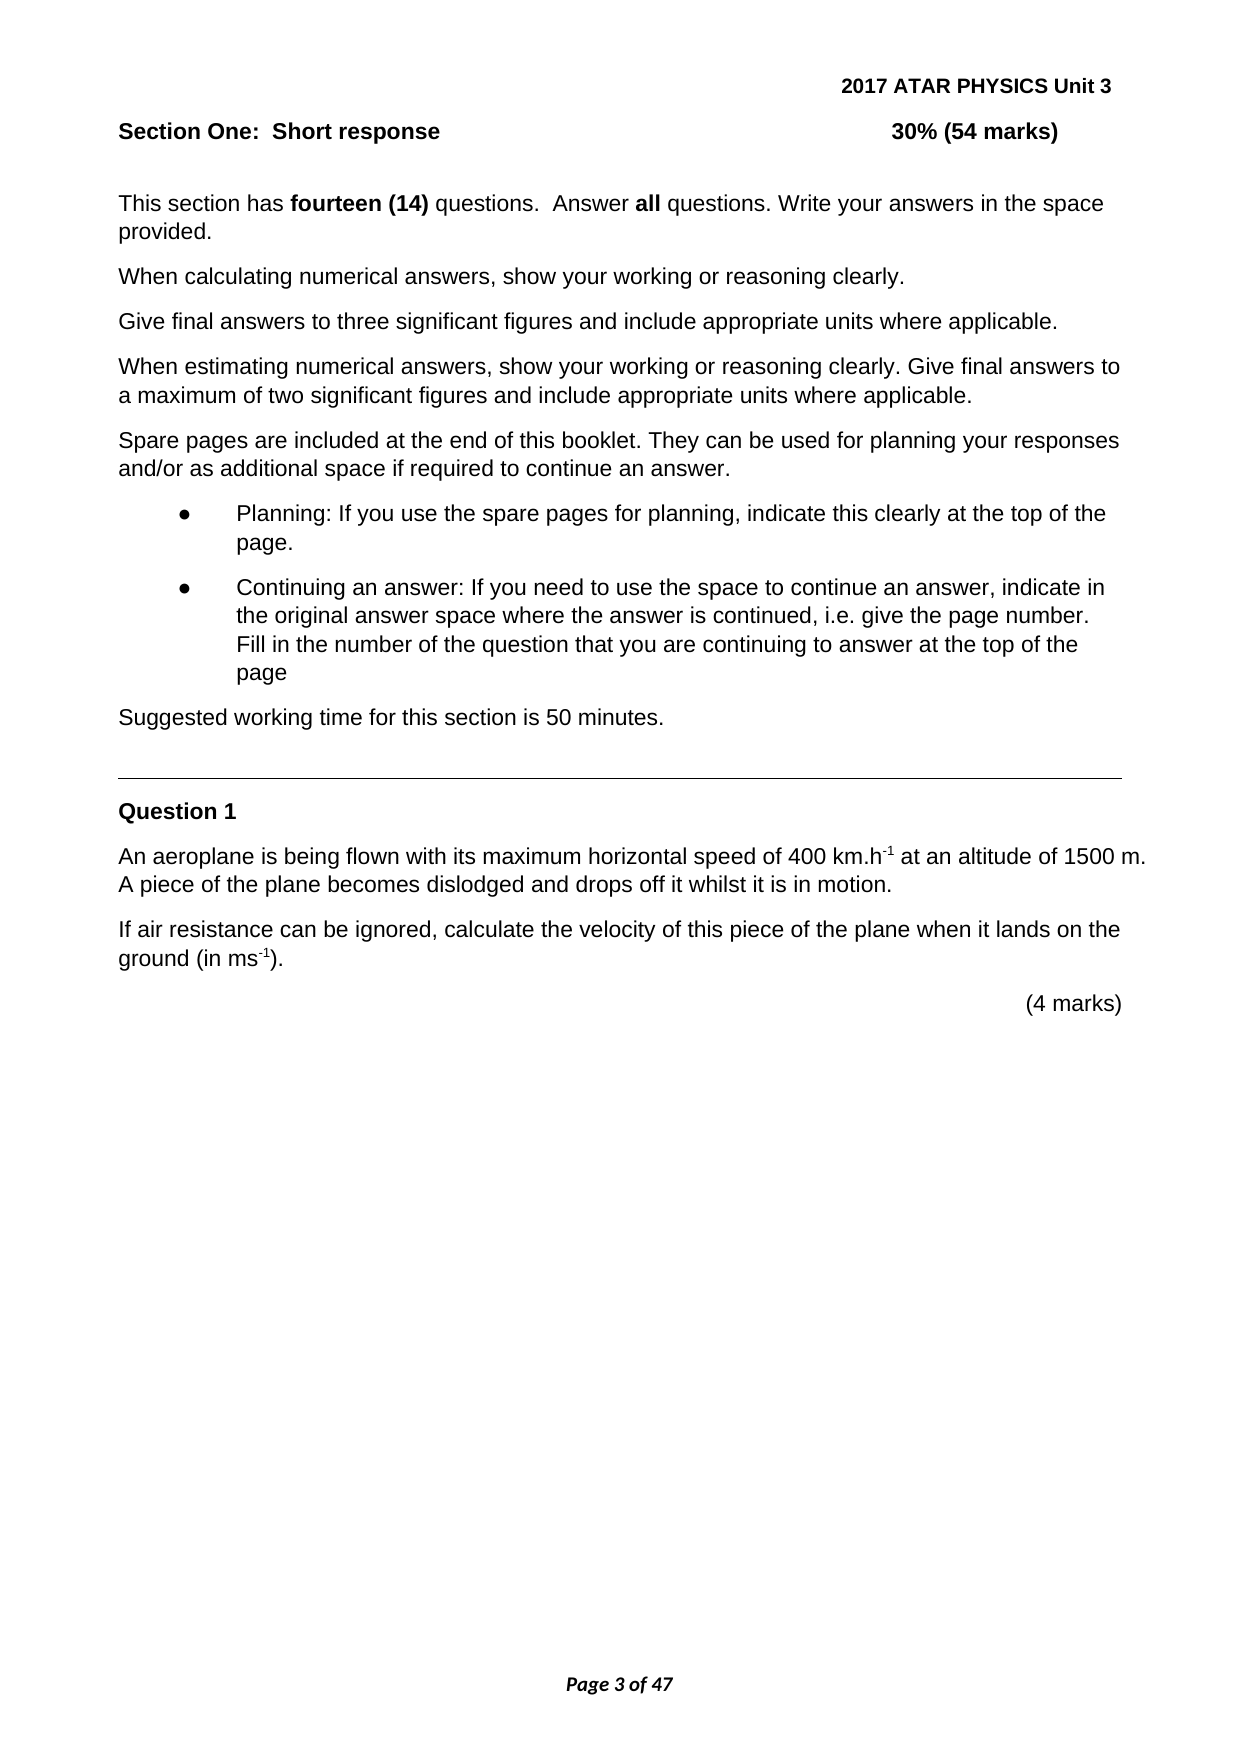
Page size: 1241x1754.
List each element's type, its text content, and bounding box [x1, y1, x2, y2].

text Give final answers to three significant figures and include appropriate units where applicable. [118, 308, 1122, 334]
text Suggested working time for this section is 50 minutes. [118, 704, 1122, 731]
text ● Planning: If you use the spare pages for planning, indicate this clearly at the top of the page. [177, 500, 1122, 555]
text If air resistance can be ignored, calculate the velocity of this piece of the plane when it lands on the ground (in ms-1). [118, 916, 1122, 971]
text When estimating numerical answers, show your working or reasoning clearly. Give final answers to a maximum of two significant figures and include appropriate units where applicable. [118, 353, 1122, 408]
text This section has fourteen (14) questions. Answer all questions. Write your answers in the space provided. [118, 189, 1122, 244]
text Spare pages are included at the end of this booklet. They can be used for planning your responses and/or as additional space if required to continue an answer. [118, 427, 1122, 482]
text Question 1 [118, 798, 1122, 824]
text An aeroplane is being flown with its maximum horizontal speed of 400 km.h-1 at an altitude of 1500 m. A piece of the plane becomes dislodged and drops off it whilst it is in motion. [118, 843, 1152, 898]
text ● Continuing an answer: If you need to use the space to continue an answer, indicate in the original answer space where the answer is continued, i.e. give the page number. Fill in the number of the question that you are continuing to answer at the top of the page [177, 574, 1122, 686]
text Section One: Short response 30% (54 marks) [118, 118, 1122, 144]
text (4 marks) [118, 990, 1122, 1016]
text When calculating numerical answers, show your working or reasoning clearly. [118, 263, 1122, 289]
